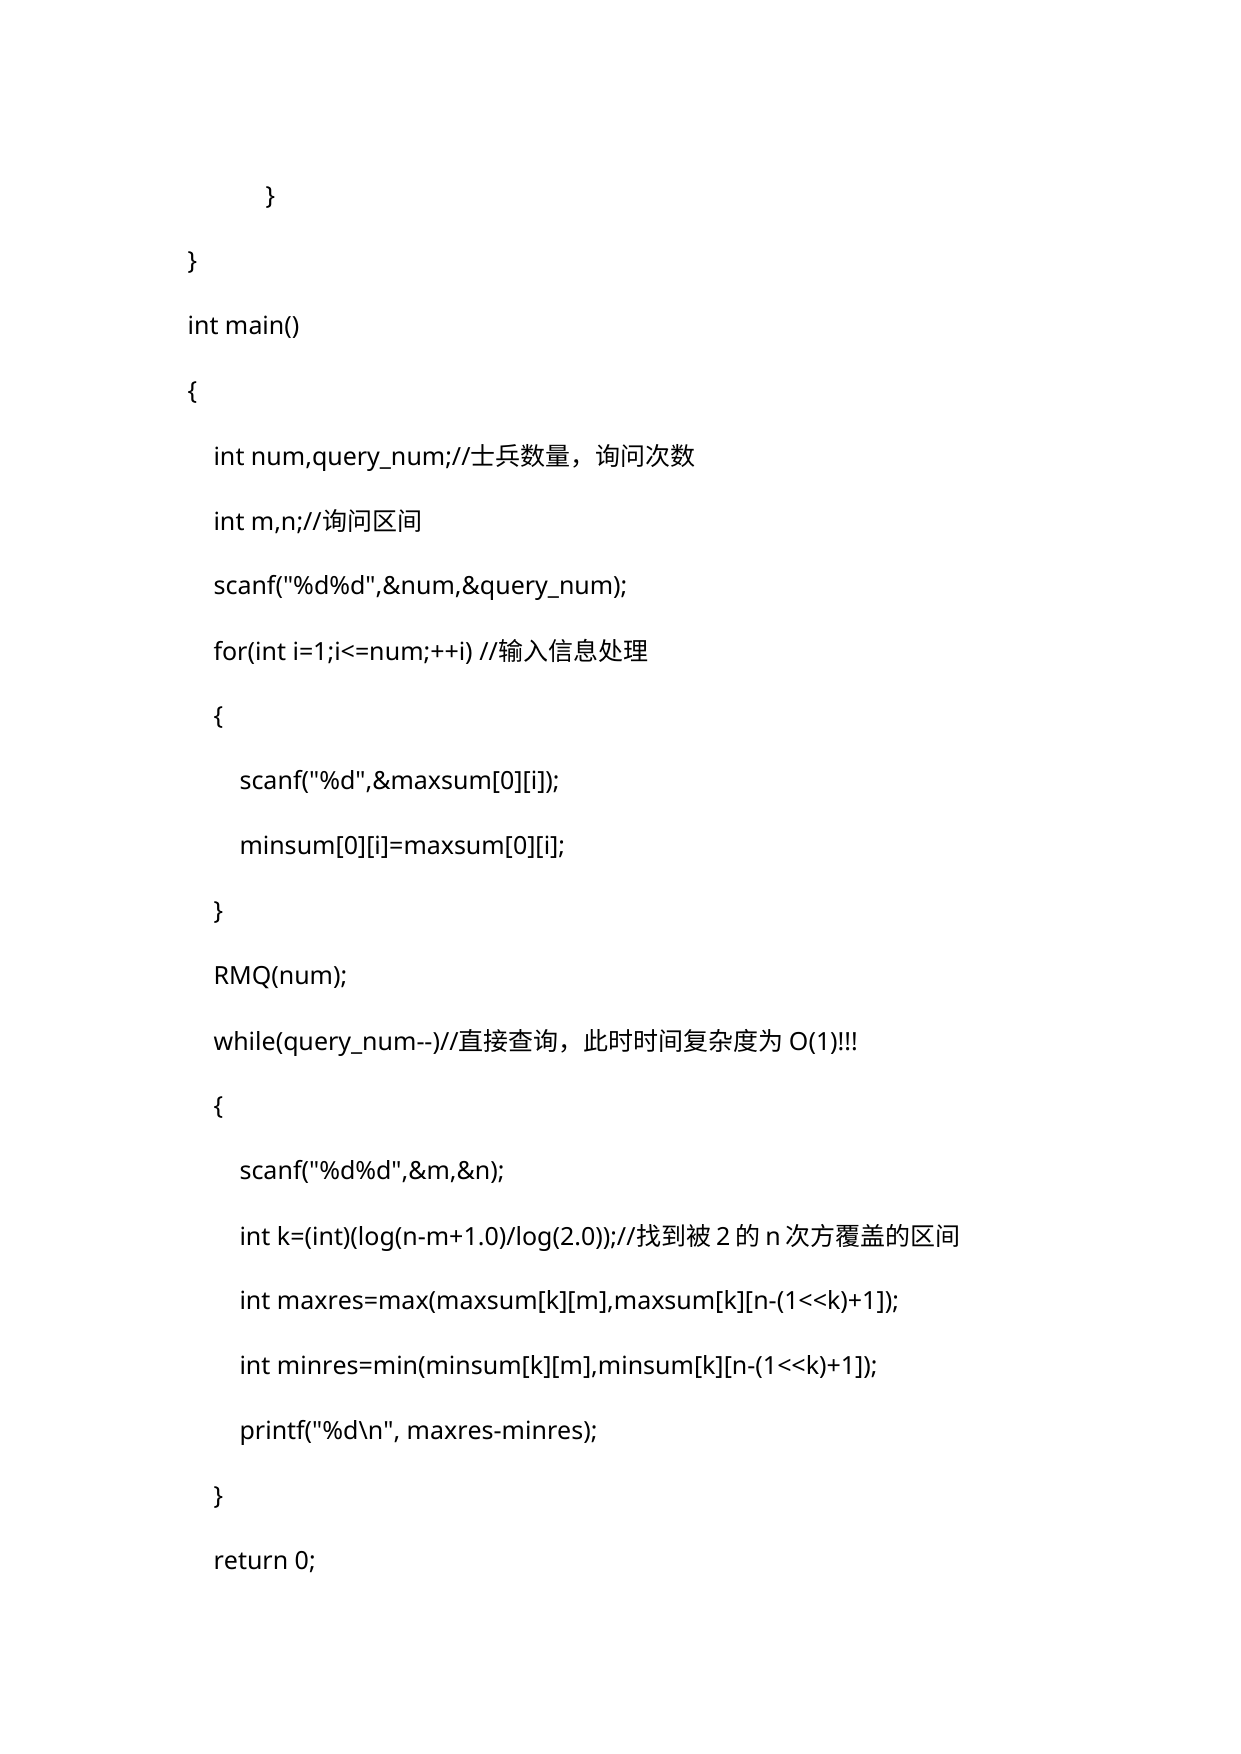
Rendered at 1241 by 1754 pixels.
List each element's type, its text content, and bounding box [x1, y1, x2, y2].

text scanf("%d%d",&m,&n); [187, 1137, 1053, 1202]
text int num,query_num;//士兵数量，询问次数 [187, 422, 1053, 487]
text int maxres=max(maxsum[k][m],maxsum[k][n-(1<<k)+1]); [187, 1267, 1053, 1332]
text return 0; [187, 1527, 1053, 1592]
text for(int i=1;i<=num;++i) //输入信息处理 [187, 617, 1053, 682]
text scanf("%d%d",&num,&query_num); [187, 552, 1053, 617]
text RMQ(num); [187, 942, 1053, 1007]
text { [187, 357, 1053, 422]
text int minres=min(minsum[k][m],minsum[k][n-(1<<k)+1]); [187, 1332, 1053, 1397]
text int k=(int)(log(n-m+1.0)/log(2.0));//找到被2的n次方覆盖的区间 [187, 1202, 1053, 1267]
text minsum[0][i]=maxsum[0][i]; [187, 812, 1053, 877]
text } [187, 1462, 1053, 1527]
text { [187, 682, 1053, 747]
text printf("%d\n", maxres-minres); [187, 1397, 1053, 1462]
text scanf("%d",&maxsum[0][i]); [187, 747, 1053, 812]
text } [187, 227, 1053, 292]
text while(query_num--)//直接查询，此时时间复杂度为O(1)!!! [187, 1007, 1053, 1072]
text int main() [187, 292, 1053, 357]
text { [187, 1072, 1053, 1137]
text } [187, 162, 1053, 227]
text } [187, 877, 1053, 942]
text int m,n;//询问区间 [187, 487, 1053, 552]
